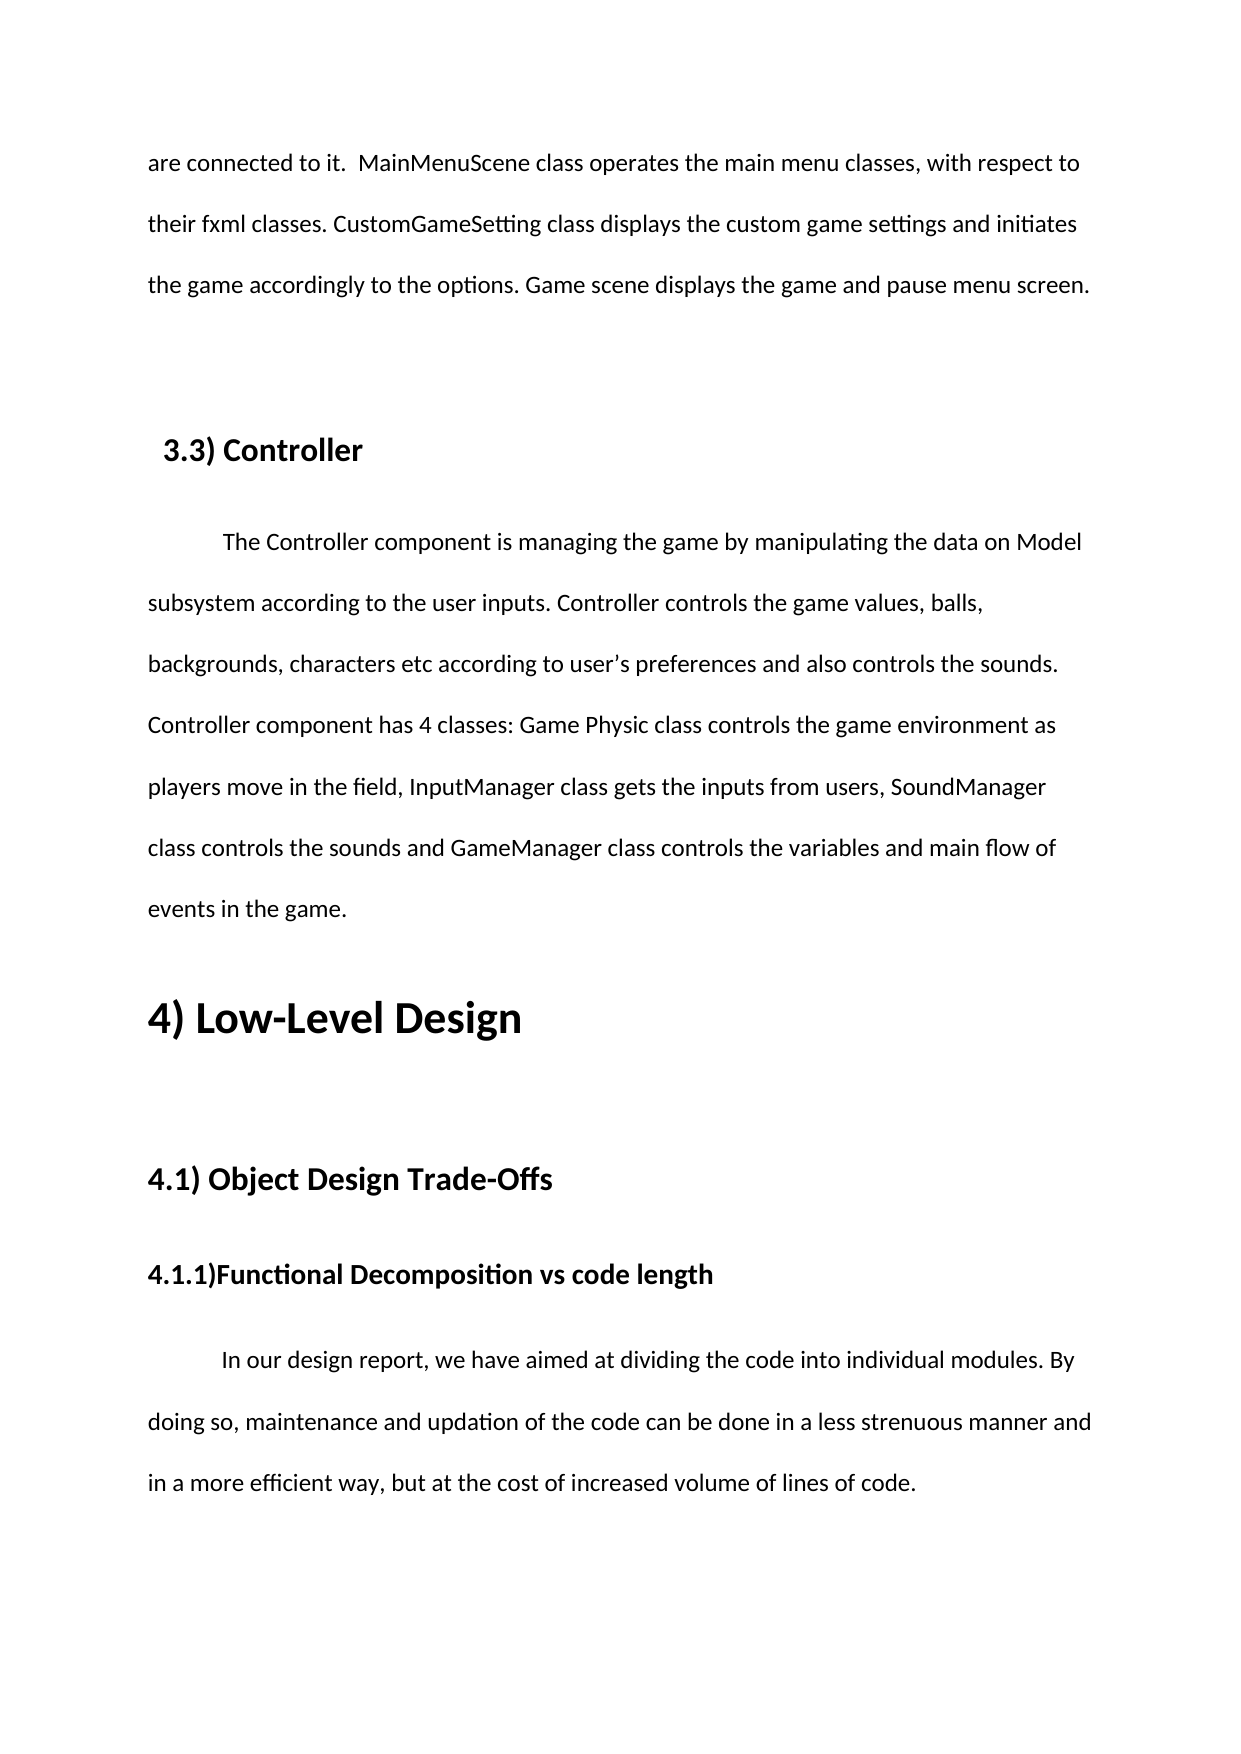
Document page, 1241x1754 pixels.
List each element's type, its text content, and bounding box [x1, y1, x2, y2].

text The Controller component is managing the game by manipulating the data on Model subsystem according to the user inputs. Controller controls the game values, balls, backgrounds, characters etc according to user’s preferences and also controls the sounds. [148, 527, 1093, 679]
subtitle 3.3) Controller [148, 429, 1093, 470]
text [148, 148, 1093, 300]
subtitle 4) Low-Level Design [148, 989, 1093, 1045]
subtitle 4.1) Object Design Trade-Offs [148, 1158, 1093, 1199]
subtitle 4.1.1)Functional Decomposition vs code length [148, 1256, 1093, 1292]
text In our design report, we have aimed at dividing the code into individual modules. By doing so, maintenance and updation of the code can be done in a less strenuous manner and in a more efficient way, but at the cost of increased volume of lines of code. [148, 1344, 1093, 1497]
text Controller component has 4 classes: Game Physic class controls the game environment as players move in the field, InputManager class gets the inputs from users, SoundManager class controls the sounds and GameManager class controls the variables and main flow of events in the game. [148, 710, 1093, 923]
